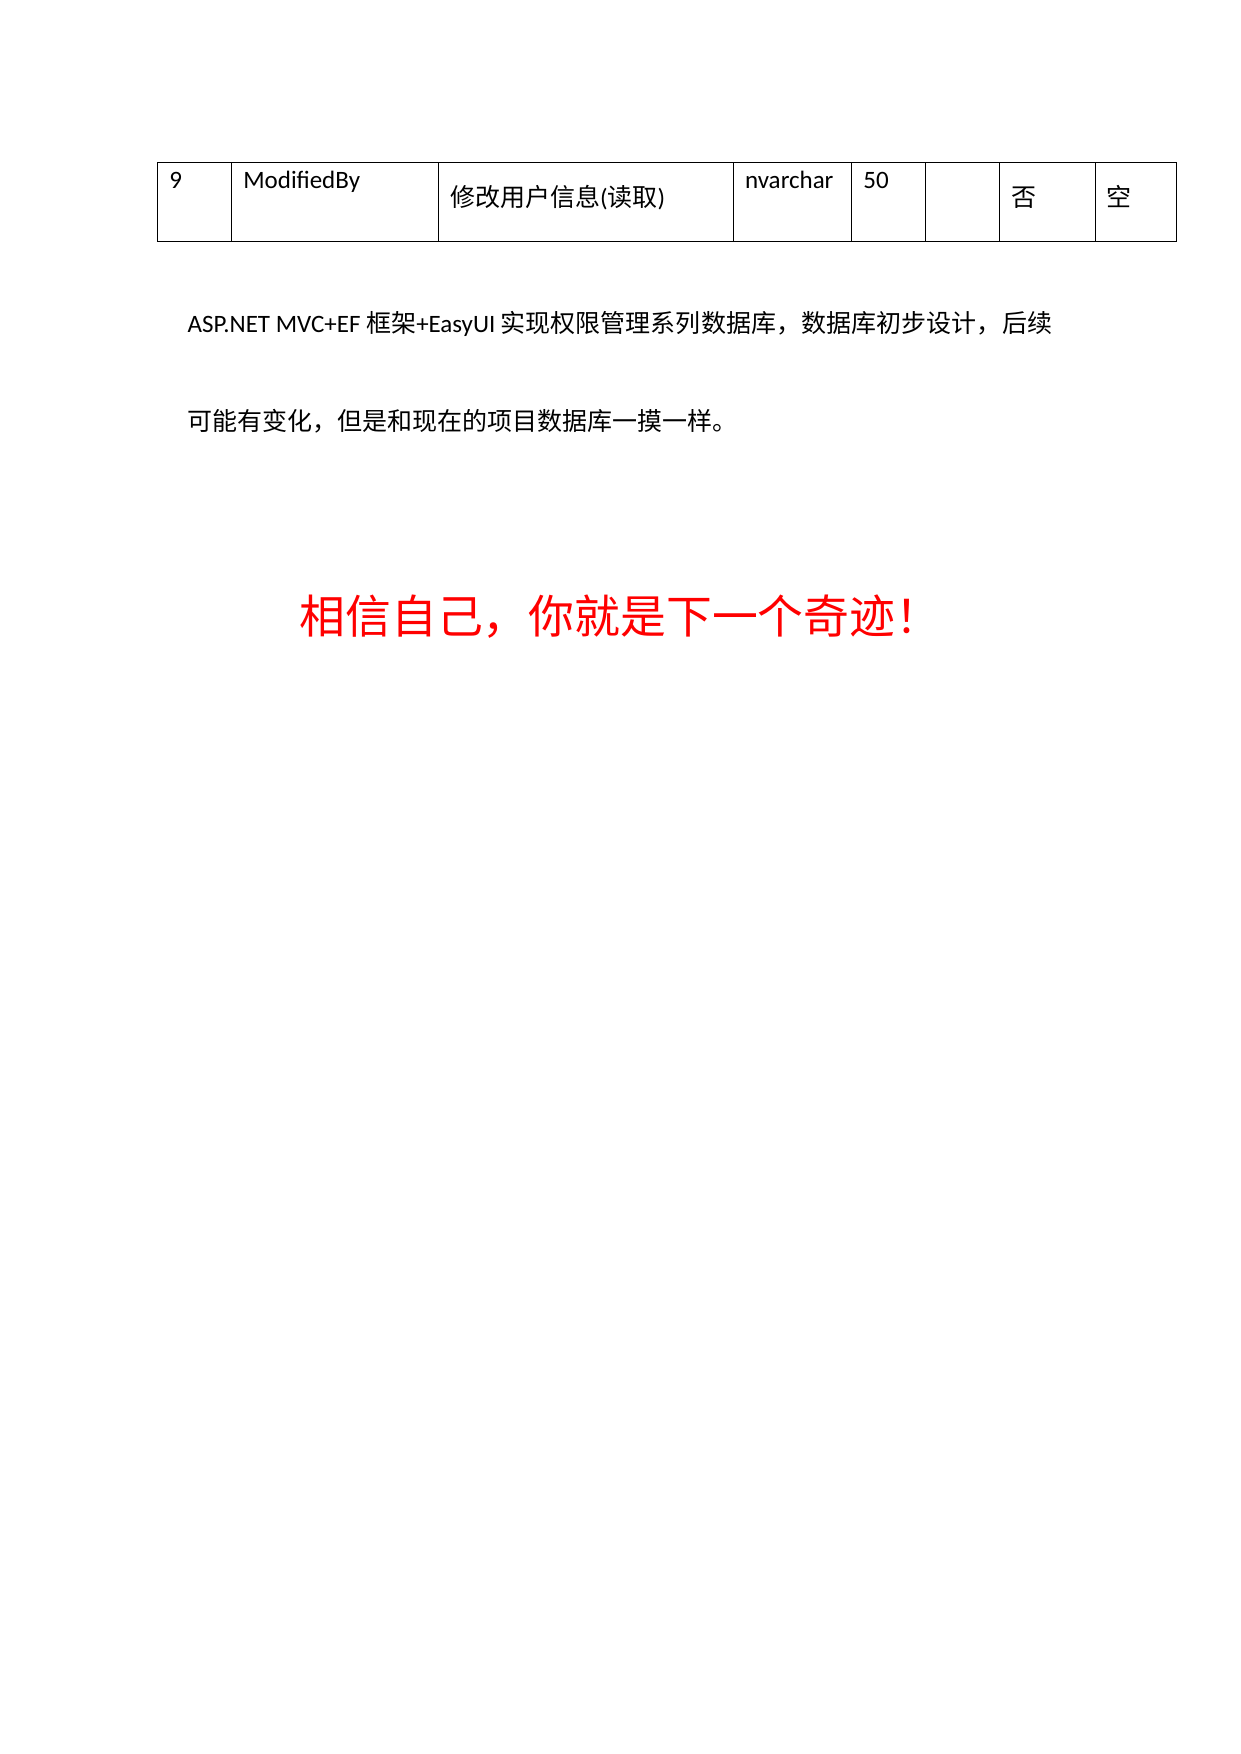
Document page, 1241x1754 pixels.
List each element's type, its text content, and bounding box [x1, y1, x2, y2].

table_cell nvarchar [734, 163, 851, 241]
table_cell 空 [1096, 163, 1176, 241]
table_cell 否 [1000, 163, 1095, 241]
text 相信自己，你就是下一个奇迹！ [187, 565, 1053, 663]
table_cell ModifiedBy [232, 163, 438, 241]
text ASP.NET MVC+EF框架+EasyUI实现权限管理系列数据库，数据库初步设计，后续可能有变化，但是和现在的项目数据库一摸一样。 [187, 289, 1053, 452]
table_cell 50 [852, 163, 925, 241]
table_cell 修改用户信息(读取) [439, 163, 733, 241]
table_cell [926, 163, 999, 241]
table_cell 9 [158, 163, 231, 241]
